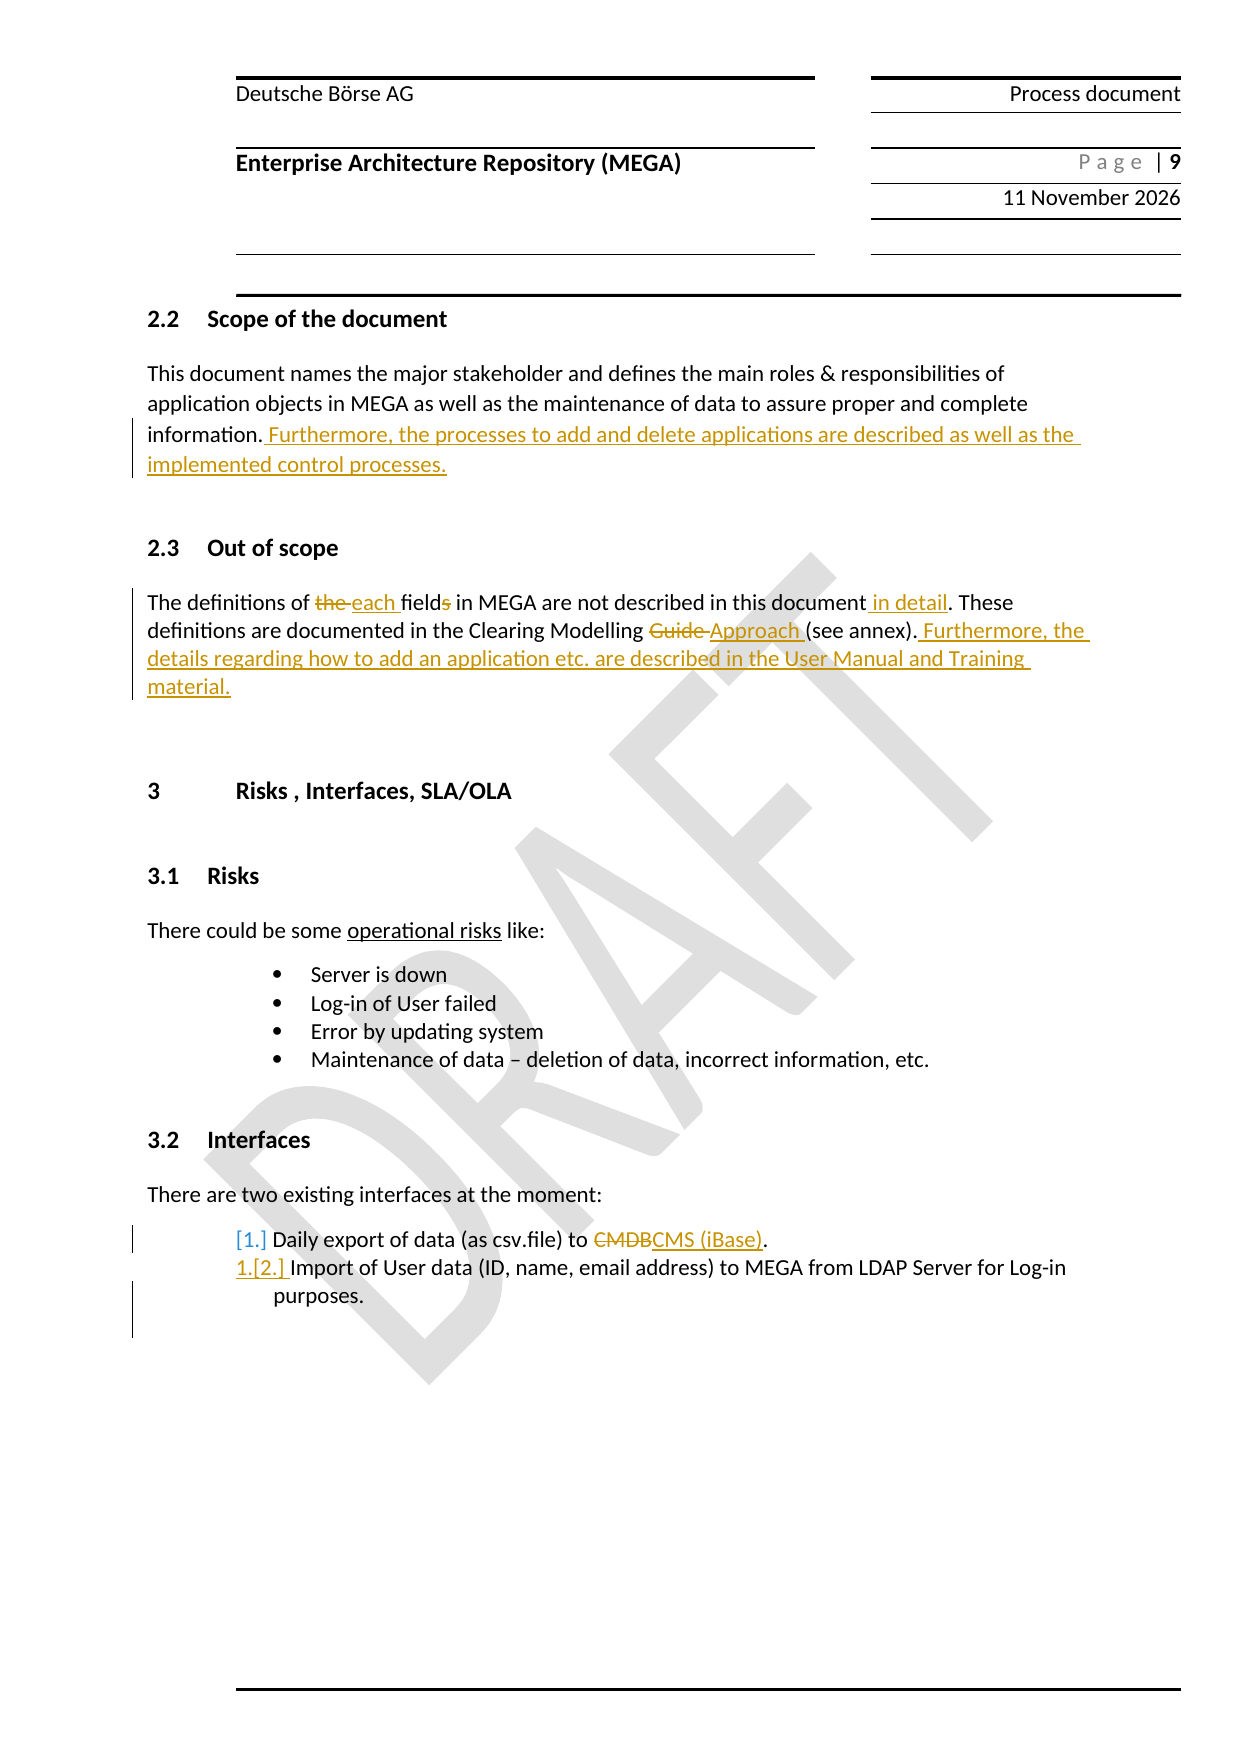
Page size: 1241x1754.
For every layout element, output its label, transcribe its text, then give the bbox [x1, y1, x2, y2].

subtitle Scope of the document [147, 302, 1093, 334]
list Maintenance of data – deletion of data, incorrect information, etc. [273, 1045, 1093, 1073]
list Import of User data (ID, name, email address) to MEGA from LDAP Server for Log-in purposes. [236, 1253, 1093, 1309]
text There are two existing interfaces at the moment: [147, 1180, 1093, 1208]
list Log-in of User failed [273, 988, 1093, 1017]
text There could be some operational risks like: [147, 916, 1093, 944]
text The definitions of field in MEGA are not described in this document. These definitions are documented in the Clearing Modelling (see annex). [147, 588, 1093, 700]
list Server is down [273, 960, 1093, 988]
subtitle Out of scope [147, 530, 1093, 563]
text This document names the major stakeholder and defines the main roles & responsibilities of application objects in MEGA as well as the maintenance of data to assure proper and complete information. [147, 359, 1093, 478]
subtitle Interfaces [147, 1123, 1093, 1155]
list Error by updating system [273, 1017, 1093, 1045]
list Daily export of data (as csv.file) to . [236, 1225, 1093, 1253]
subtitle Risks [147, 858, 1093, 891]
subtitle Risks , Interfaces, SLA/OLA [147, 775, 1093, 806]
